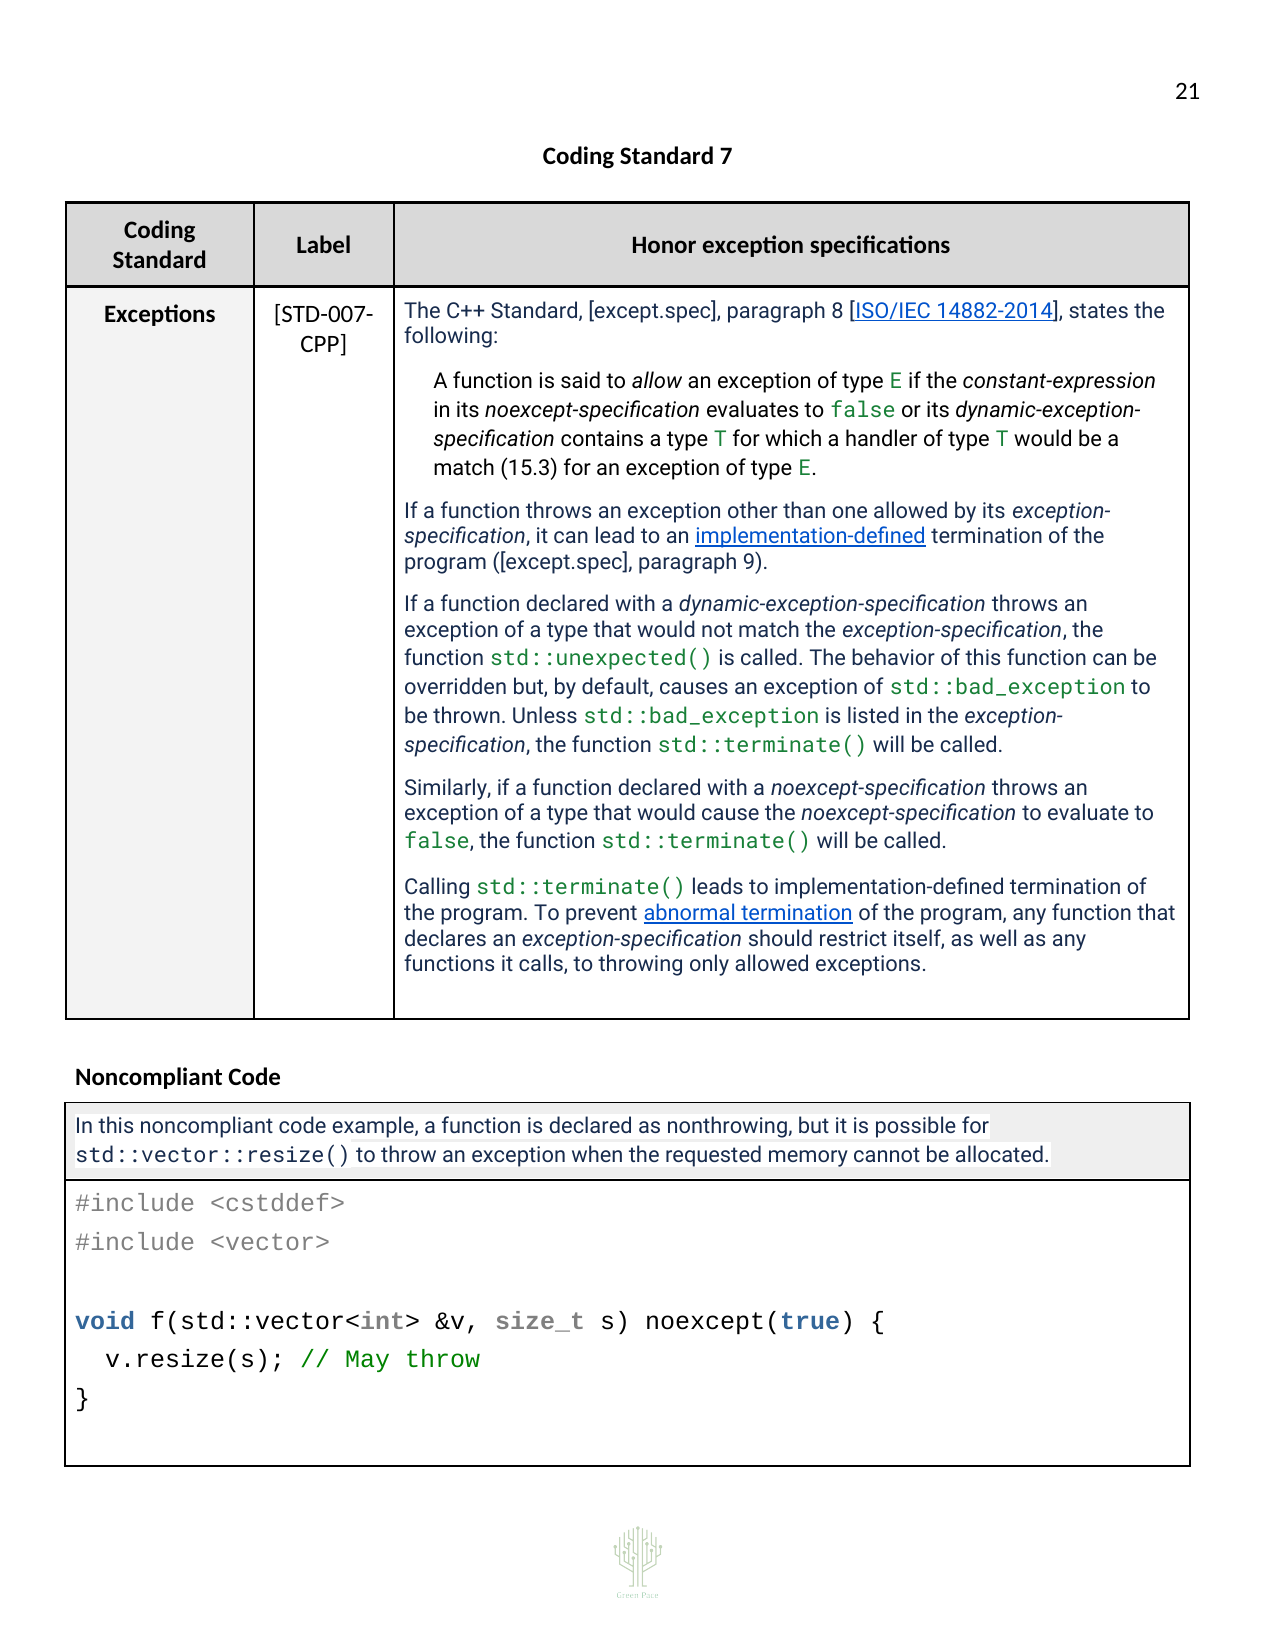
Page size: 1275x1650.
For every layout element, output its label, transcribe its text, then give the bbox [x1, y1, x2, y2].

table_cell [STD-007-CPP] [255, 288, 393, 1018]
subtitle Coding Standard 7 [75, 140, 1200, 171]
picture [605, 1521, 670, 1606]
table_cell Exceptions [67, 288, 253, 1018]
table_header Coding Standard [67, 204, 253, 285]
table_header Label [255, 204, 393, 285]
table_cell The C++ Standard, [except.spec], paragraph 8 [ISO/IEC 14882-2014], states the following: A function is said to allow an exception of type E if the constant-expression in its noexcept-specification evaluates to false or its dynamic-exception-specification contains a type T for which a handler of type T would be a match (15.3) for an exception of type E. If a function throws an exception other than one allowed by its exception-specification, it can lead to an implementation-defined termination of the program ([except.spec], paragraph 9). If a function declared with a dynamic-exception-specification throws an exception of a type that would not match the exception-specification, the function std::unexpected() is called. The behavior of this function can be overridden but, by default, causes an exception of std::bad_exception to be thrown. Unless std::bad_exception is listed in the exception-specification, the function std::terminate() will be called. Similarly, if a function declared with a noexcept-specification throws an exception of a type that would cause the noexcept-specification to evaluate to false, the function std::terminate() will be called. Calling std::terminate() leads to implementation-defined termination of the program. To prevent abnormal termination of the program, any function that declares an exception-specification should restrict itself, as well as any functions it calls, to throwing only allowed exceptions. [395, 288, 1188, 1018]
table_cell #include <cstddef> #include <vector> void f(std::vector<int> &v, size_t s) noexcept(true) { v.resize(s); // May throw } [66, 1181, 1189, 1465]
table_cell In this noncompliant code example, a function is declared as nonthrowing, but it is possible for std::vector::resize() to throw an exception when the requested memory cannot be allocated. [66, 1103, 1189, 1178]
table_header Noncompliant Code [65, 1051, 1189, 1102]
table_header Honor exception specifications [395, 204, 1188, 285]
